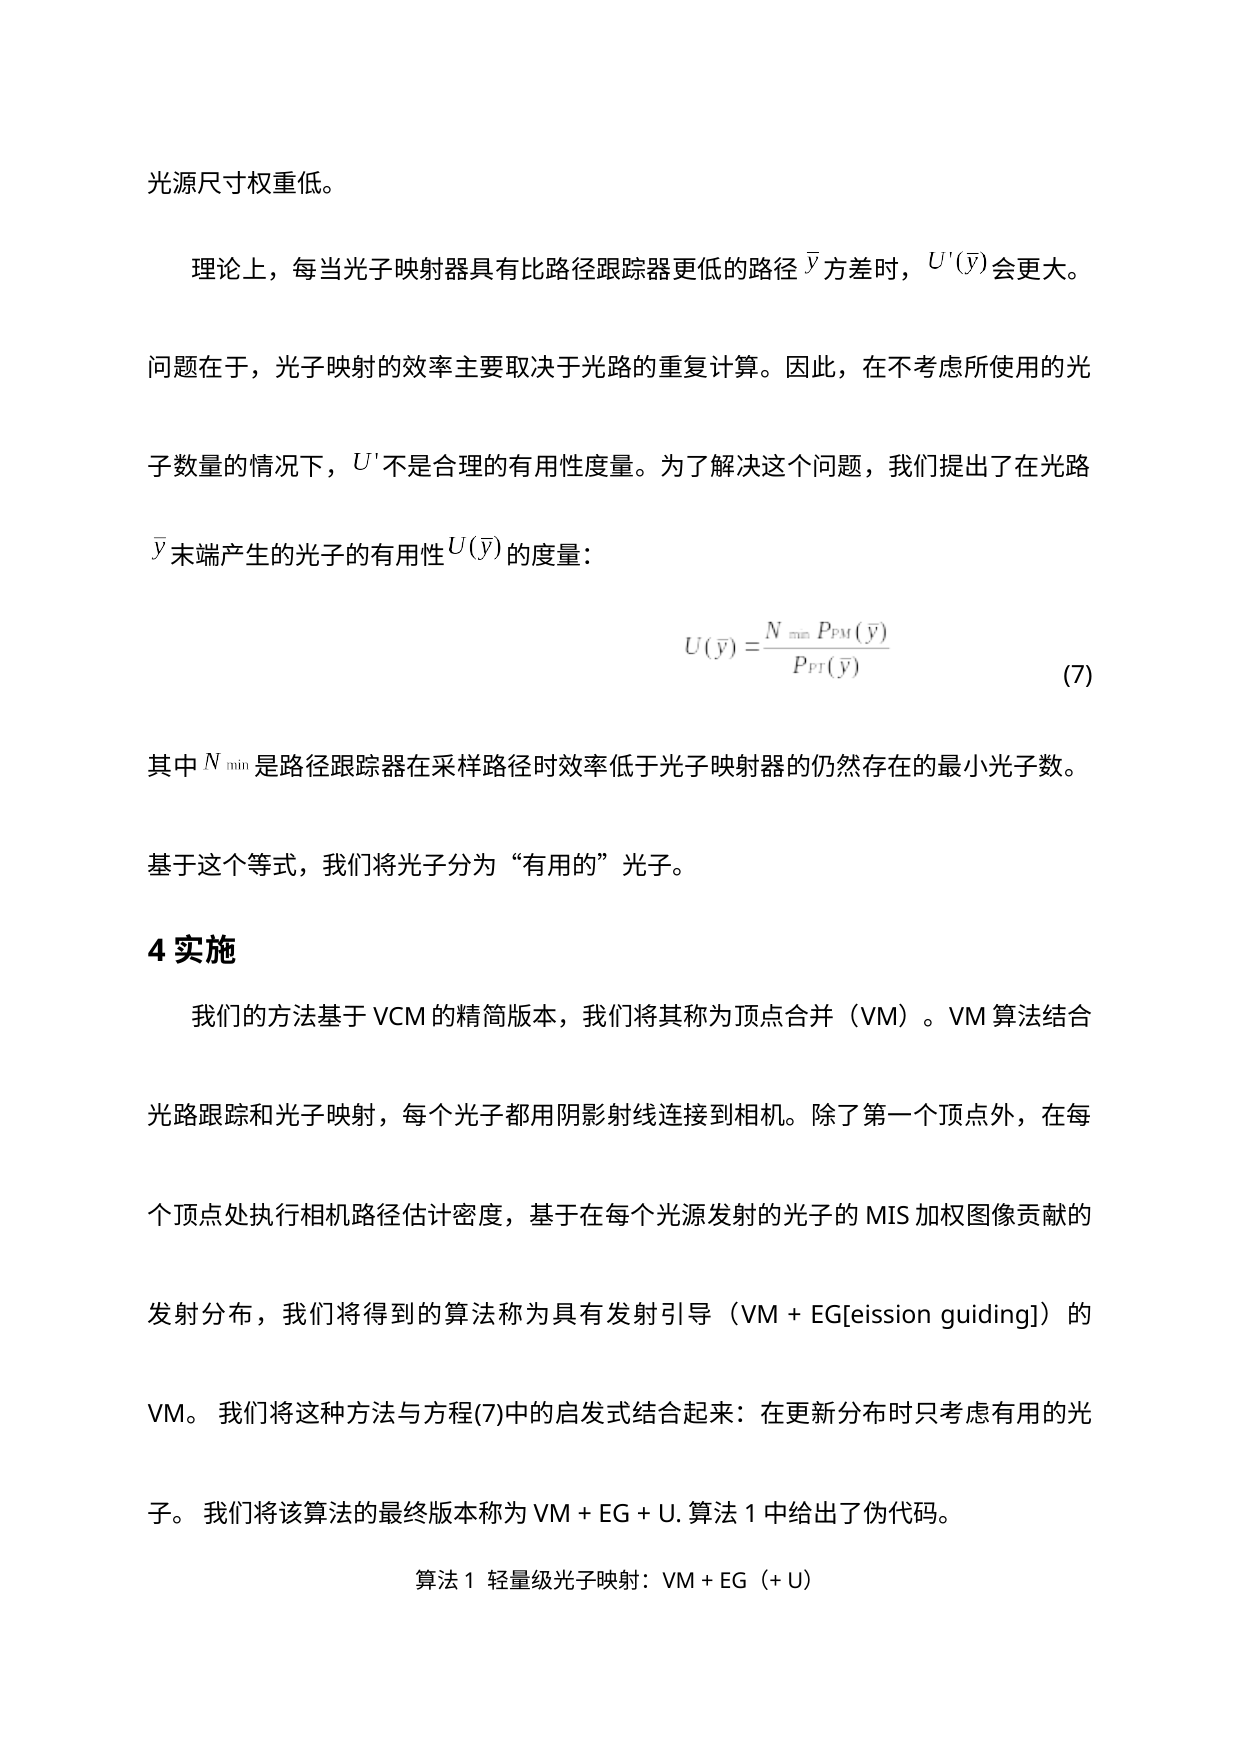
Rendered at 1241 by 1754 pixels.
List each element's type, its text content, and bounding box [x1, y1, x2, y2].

text 其中是路径跟踪器在采样路径时效率低于光子映射器的仍然存在的最小光子数。基于这个等式，我们将光子分为“有用的”光子。 [148, 731, 1093, 897]
text 算法1 轻量级光子映射：VM + EG（+ U） [148, 1563, 1093, 1596]
text 我们的方法基于VCM的精简版本，我们将其称为顶点合并（VM）。VM算法结合光路跟踪和光子映射，每个光子都用阴影射线连接到相机。除了第一个顶点外，在每个顶点处执行相机路径估计密度，基于在每个光源发射的光子的MIS加权图像贡献的发射分布，我们将得到的算法称为具有发射引导（VM + EG[eission guiding]）的VM。 我们将这种方法与方程(7)中的启发式结合起来：在更新分布时只考虑有用的光子。 我们将该算法的最终版本称为VM + EG + U. 算法1中给出了伪代码。 [148, 981, 1093, 1544]
text (7) [148, 615, 1093, 714]
text 4 实施 [148, 915, 1093, 981]
text 理论上，每当光子映射器具有比路径跟踪器更低的路径方差时，会更大。问题在于，光子映射的效率主要取决于光路的重复计算。因此，在不考虑所使用的光子数量的情况下，不是合理的有用性度量。为了解决这个问题，我们提出了在光路末端产生的光子的有用性的度量： [148, 233, 1093, 597]
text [148, 148, 1093, 214]
